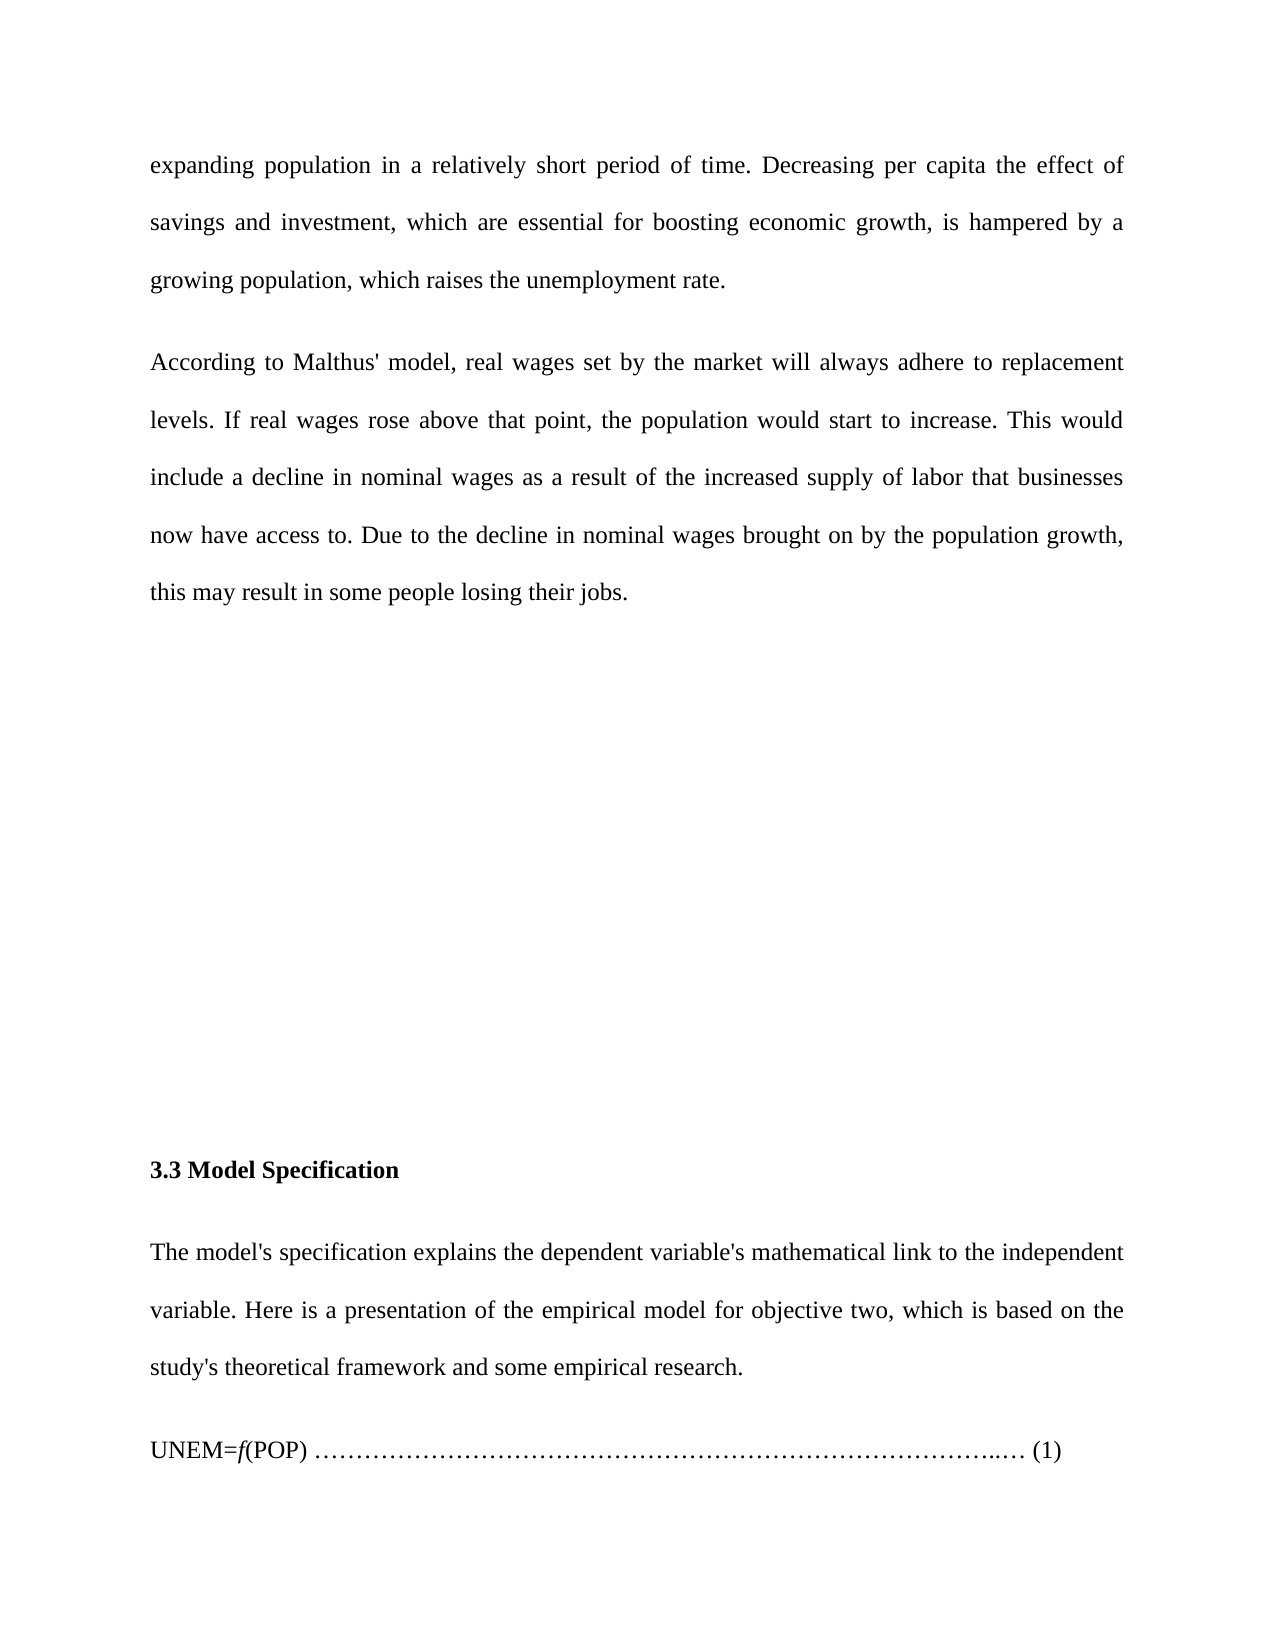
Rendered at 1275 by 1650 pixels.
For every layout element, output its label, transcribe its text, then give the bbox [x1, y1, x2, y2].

text According to Malthus' model, real wages set by the market will always adhere to replacement levels. If real wages rose above that point, the population would start to increase. This would include a decline in nominal wages as a result of the increased supply of labor that businesses now have access to. Due to the decline in nominal wages brought on by the population growth, this may result in some people losing their jobs. [150, 347, 1125, 606]
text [150, 150, 1125, 294]
text The model's specification explains the dependent variable's mathematical link to the independent variable. Here is a presentation of the empirical model for objective two, which is based on the study's theoretical framework and some empirical research. [150, 1237, 1125, 1381]
text 3.3 Model Specification [150, 1155, 1125, 1184]
text UNEM=f(POP) ………………………………………………………………………..… (1) [150, 1435, 1125, 1464]
